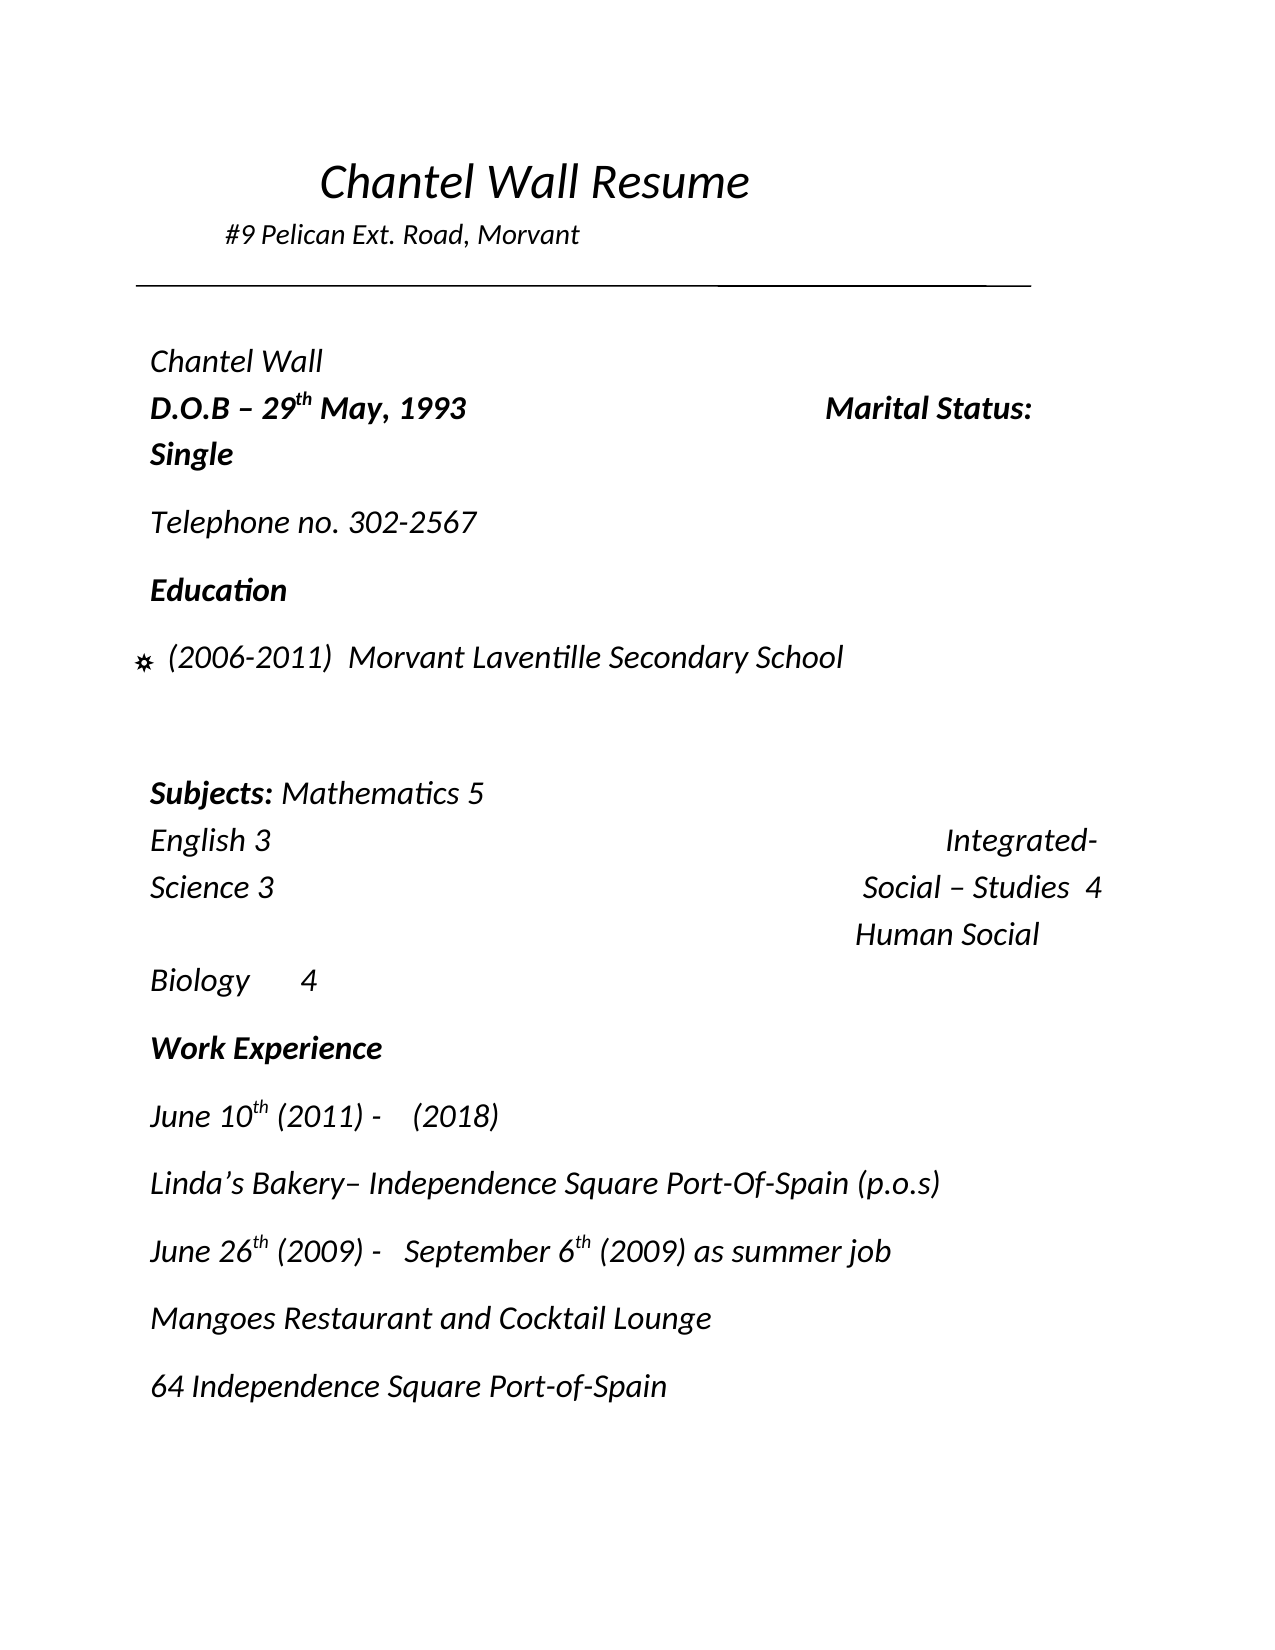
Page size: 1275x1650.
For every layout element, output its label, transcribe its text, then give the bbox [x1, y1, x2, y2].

text Linda’s Bakery– Independence Square Port-Of-Spain (p.o.s) [150, 1162, 1125, 1203]
text (2006-2011) Morvant Laventille Secondary School [150, 636, 1125, 677]
text Telephone no. 302-2567 [150, 501, 1125, 542]
text Work Experience [150, 1027, 1125, 1068]
text June 10th (2011) - (2018) [150, 1094, 1125, 1135]
text Subjects: Mathematics 5 English 3 Integrated-Science 3 Social – Studies 4 Human Social Biology 4 [150, 772, 1125, 1000]
text Mangoes Restaurant and Cocktail Lounge [150, 1297, 1125, 1338]
text 64 Independence Square Port-of-Spain [150, 1365, 1125, 1406]
text June 26th (2009) - September 6th (2009) as summer job [150, 1230, 1125, 1271]
text Chantel Wall Resume #9 Pelican Ext. Road, Morvant [150, 150, 1125, 252]
text Chantel Wall D.O.B – 29th May, 1993 Marital Status: Single [150, 340, 1125, 474]
text Education [150, 569, 1125, 609]
